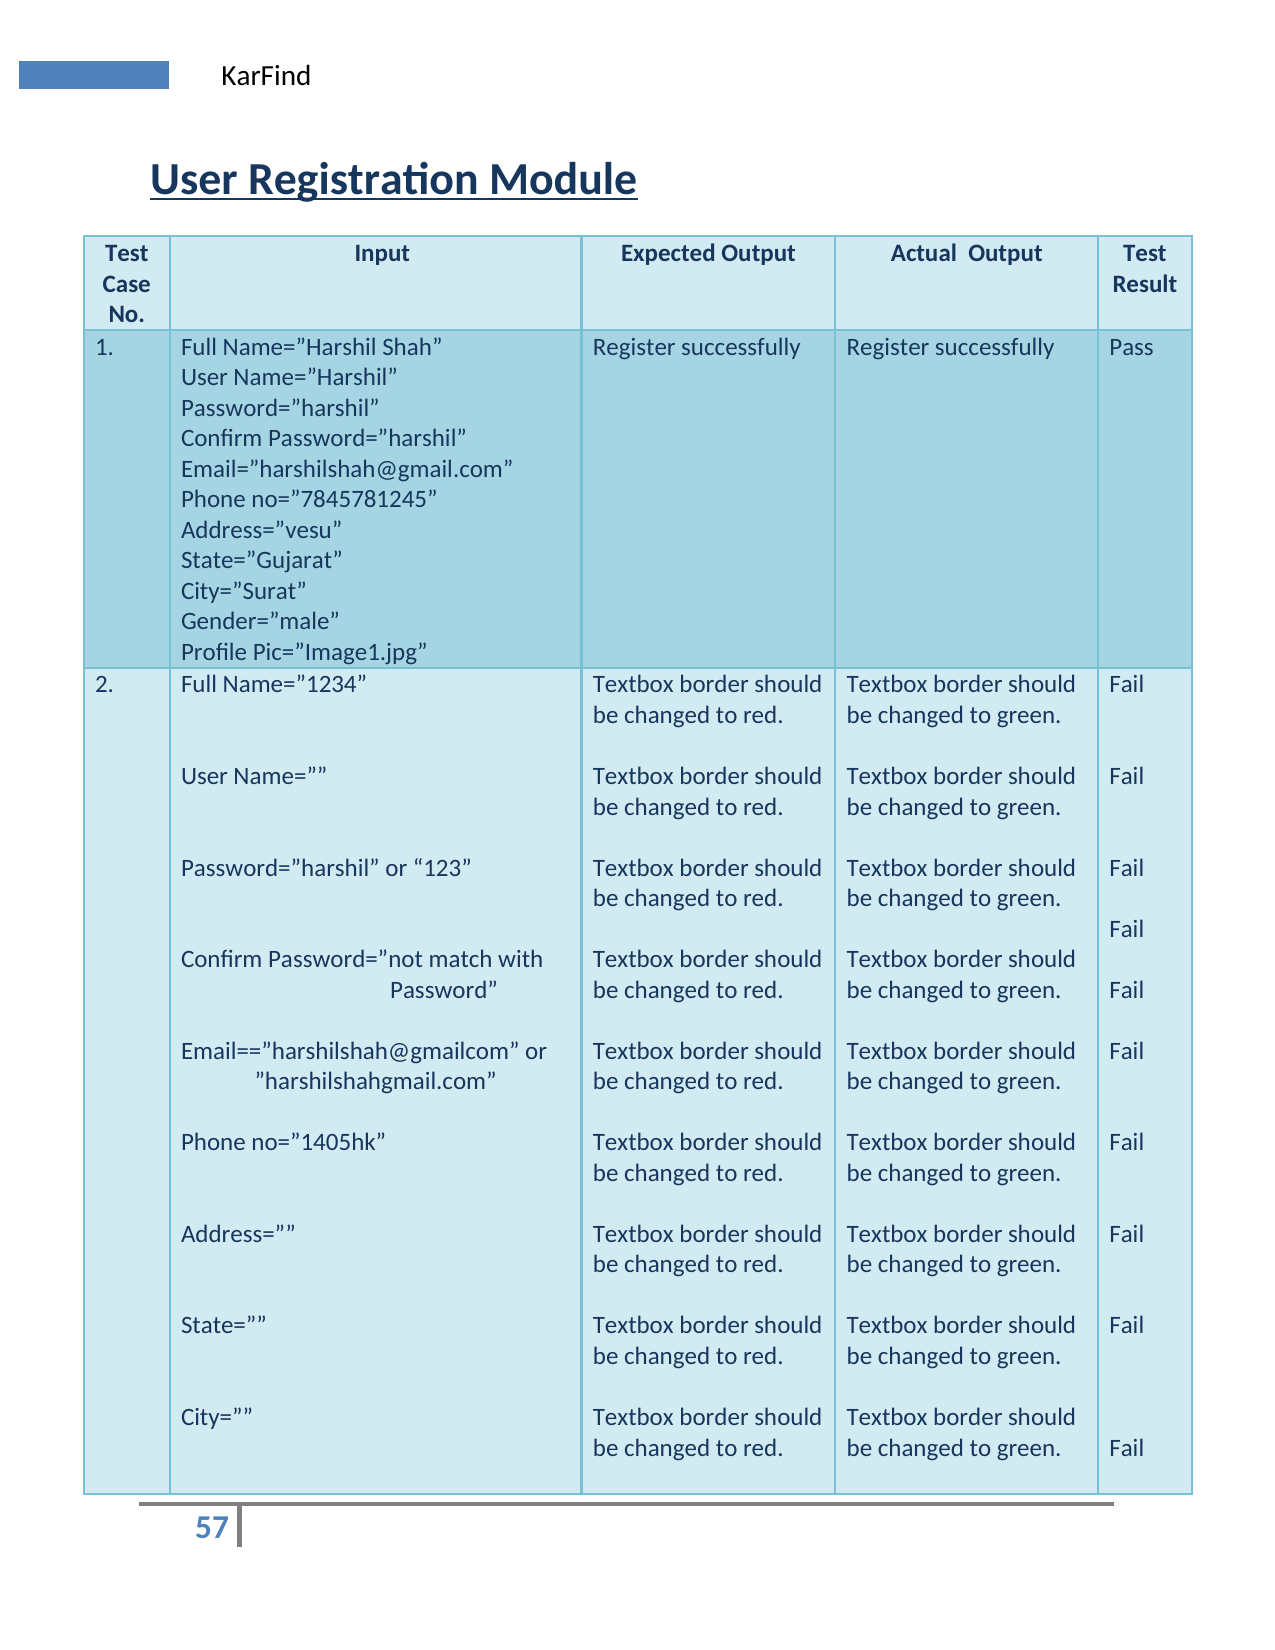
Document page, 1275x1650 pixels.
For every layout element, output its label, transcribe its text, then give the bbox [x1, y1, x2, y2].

text User Registration Module [150, 150, 1125, 206]
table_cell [583, 669, 834, 1493]
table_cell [171, 669, 580, 1493]
table_header Actual Output [836, 237, 1097, 329]
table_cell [836, 669, 1097, 1493]
table_header Expected Output [583, 237, 834, 329]
table_cell 2. [85, 669, 169, 1493]
table_cell Register successfully [583, 331, 834, 667]
table_cell Pass [1099, 331, 1191, 667]
table_cell Register successfully [836, 331, 1097, 667]
table_header Test Case No. [85, 237, 169, 329]
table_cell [1099, 669, 1191, 1493]
table_header Test Result [1099, 237, 1191, 329]
table_header Input [171, 237, 580, 329]
table_cell 1. [85, 331, 169, 667]
table_cell Full Name=”Harshil Shah” User Name=”Harshil” Password=”harshil” Confirm Password=”harshil” Email=”harshilshah@gmail.com” Phone no=”7845781245” Address=”vesu” State=”Gujarat” City=”Surat” Gender=”male” Profile Pic=”Image1.jpg” [171, 331, 580, 667]
